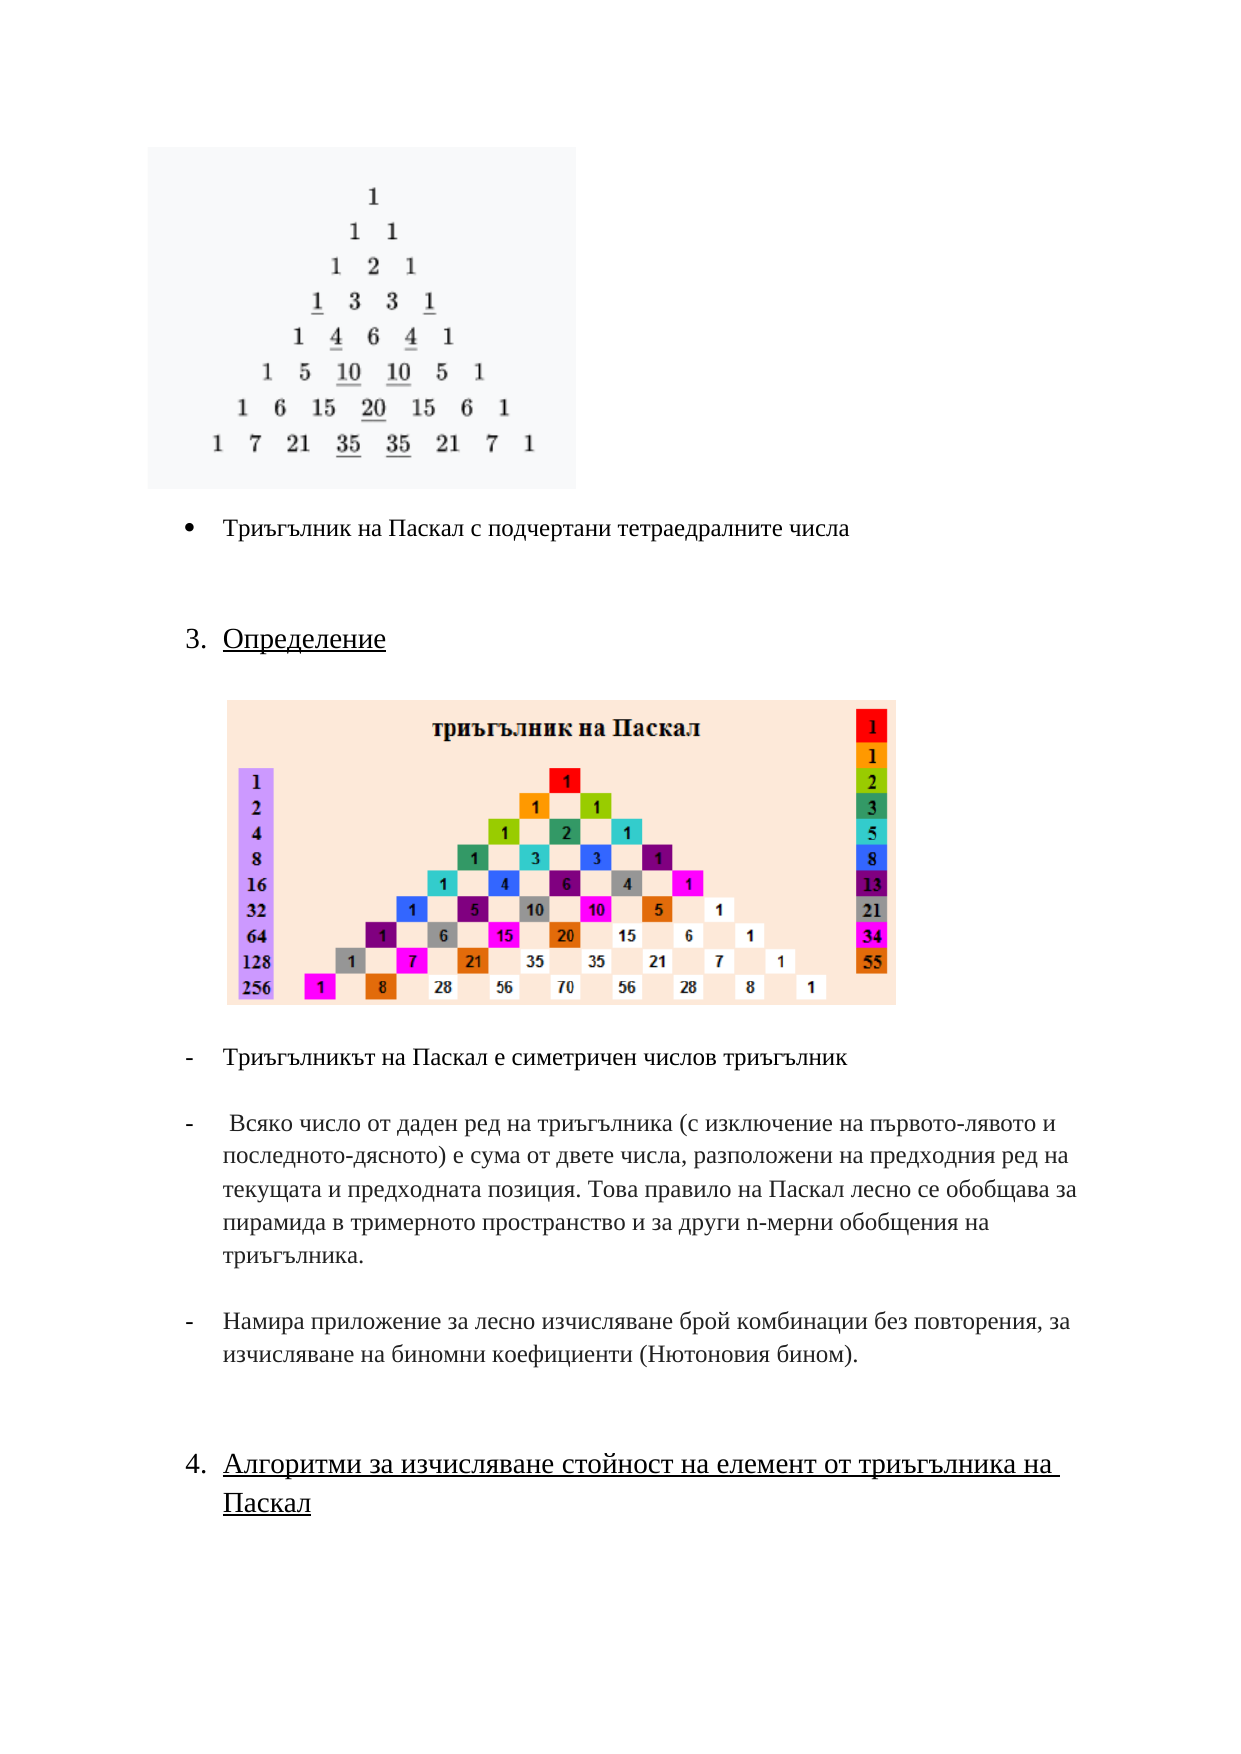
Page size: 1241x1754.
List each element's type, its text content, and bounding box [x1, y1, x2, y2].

list Алгоритми за изчисляване стойност на елемент от триъгълника на Паскал [185, 1446, 1093, 1518]
picture [222, 698, 899, 1005]
picture [147, 147, 576, 489]
list Триъгълник на Паскал с подчертани тетраедралните числа [185, 513, 1093, 542]
list Определение [185, 621, 1093, 654]
list Намира приложение за лесно изчисляване брой комбинации без повторения, за изчисляване на биномни коефициенти (Нютоновия бином). [185, 1306, 1093, 1367]
list Триъгълникът на Паскал е симетричен числов триъгълник [185, 1042, 1093, 1070]
list Всяко число от даден ред на триъгълника (с изключение на първото-лявото и последното-дясното) е сума от двете числа, разположени на предходния ред на текущата и предходната позиция. Това правило на Паскал лесно се обобщава за пирамида в тримерното пространство и за други n-мерни обобщения на триъгълника. [185, 1108, 1093, 1268]
